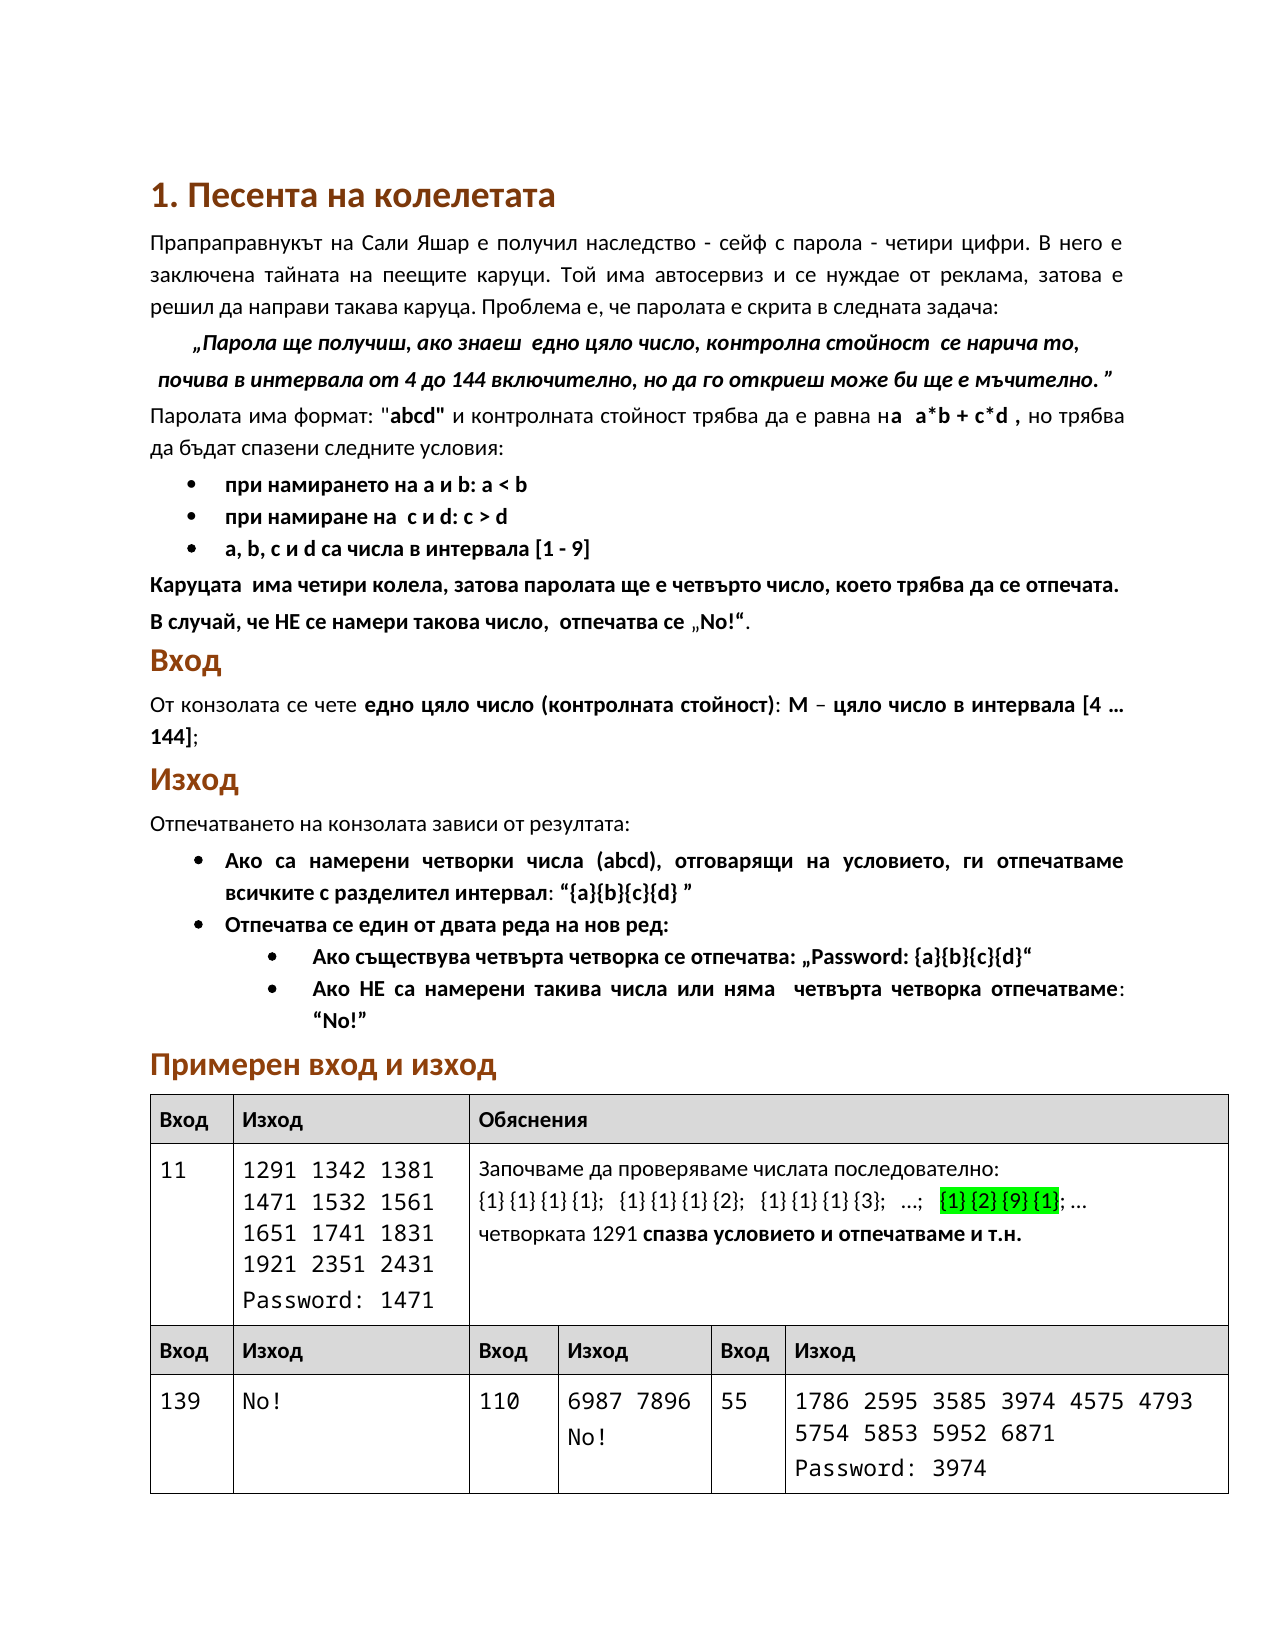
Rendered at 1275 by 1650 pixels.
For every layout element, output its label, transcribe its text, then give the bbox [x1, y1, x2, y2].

table_cell Изход [559, 1326, 711, 1374]
table_cell 1291 1342 1381 1471 1532 1561 1651 1741 1831 1921 2351 2431 Password: 1471 [234, 1144, 469, 1325]
text В случай, че НЕ се намери такова число, отпечатва се „No!“. [150, 607, 1125, 635]
table_cell 11 [151, 1144, 233, 1325]
list Отпечатва се един от двата реда на нов ред: [194, 910, 1125, 938]
table_cell 110 [470, 1375, 558, 1493]
text Отпечатването на конзолата зависи от резултата: [150, 809, 1125, 837]
table_cell Изход [786, 1326, 1228, 1374]
list Ако съществува четвърта четворка се отпечатва: „Password: {а}{b}{c}{d}“ [268, 942, 1125, 970]
text Каруцата има четири колела, затова паролата ще е четвърто число, което трябва да се отпечата. [150, 570, 1125, 598]
text почива в интервала от 4 до 144 включително, но да го откриеш може би ще е мъчително. ” [150, 365, 1125, 393]
list Ако НЕ са намерени такива числа или няма четвърта четворка отпечатваме: “No!” [268, 974, 1125, 1035]
table_cell 55 [712, 1375, 785, 1493]
text Паролата има формат: "abcd" и контролната стойност трябва да е равна на a*b + c*d , но трябва да бъдат спазени следните условия: [150, 401, 1125, 461]
text От конзолата се чете едно цяло число (контролната стойност): M – цяло число в интервала [4 … 144]; [150, 690, 1125, 750]
table_header Вход [151, 1095, 233, 1143]
table_cell Вход [470, 1326, 558, 1374]
table_cell 1786 2595 3585 3974 4575 4793 5754 5853 5952 6871 Password: 3974 [786, 1375, 1228, 1493]
subtitle Песента на колелетата [150, 171, 1125, 217]
table_cell 139 [151, 1375, 233, 1493]
text Прапраправнукът на Сали Яшар е получил наследство - сейф с парола - четири цифри. В него е заключена тайната на пеещите каруци. Той има автосервиз и се нуждае от реклама, затова е решил да направи такава каруца. Проблема е, че паролата е скрита в следната задача: [150, 228, 1125, 320]
list Ако са намерени четворки числа (аbcd), отговарящи на условието, ги отпечатваме всичките с разделител интервал: “{а}{b}{c}{d} ” [194, 846, 1125, 906]
subtitle Вход [150, 639, 1125, 680]
table_cell Вход [712, 1326, 785, 1374]
table_cell Изход [234, 1326, 469, 1374]
list при намирането на а и b: a < b [187, 470, 1125, 498]
table_cell Започваме да проверяваме числата последователно: {1} {1} {1} {1}; {1} {1} {1} {2}; {1} {1} {1} {3}; …; {1} {2} {9} {1}; … четворката 1291 спазва условието и отпечатваме и т.н. [470, 1144, 1228, 1325]
subtitle Изход [150, 758, 1125, 799]
table_header Обяснения [470, 1095, 1228, 1143]
list при намиране на c и d: c > d [187, 502, 1125, 530]
table_cell Вход [151, 1326, 233, 1374]
list a, b, c и d са числа в интервала [1 - 9] [187, 534, 1125, 562]
subtitle Примерен вход и изход [150, 1043, 1125, 1084]
table_cell No! [234, 1375, 469, 1493]
text „Парола ще получиш, ако знаеш едно цяло число, контролна стойност се нарича то, [150, 328, 1125, 356]
table_header Изход [234, 1095, 469, 1143]
table_cell 6987 7896 No! [559, 1375, 711, 1493]
